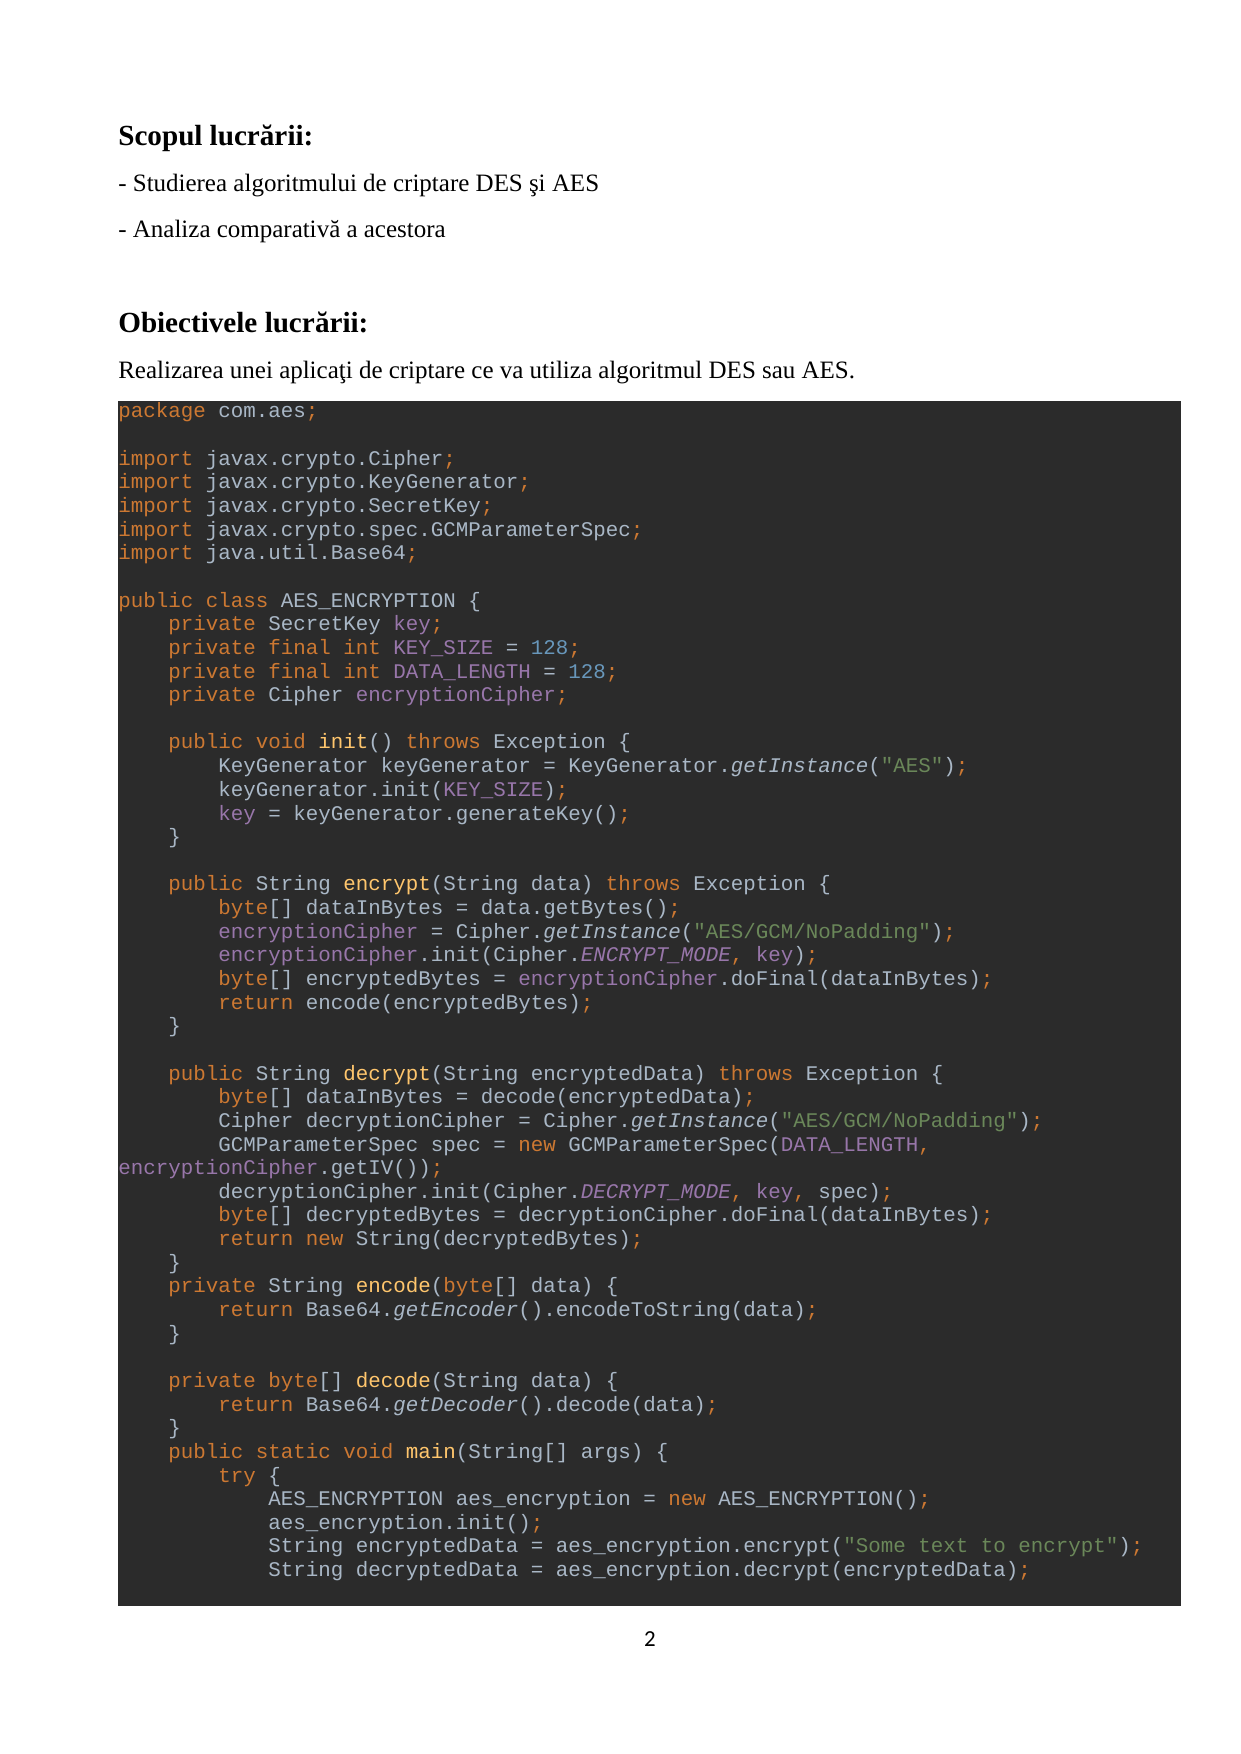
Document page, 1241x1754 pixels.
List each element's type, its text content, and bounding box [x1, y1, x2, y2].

text Scopul lucrării: [118, 118, 1181, 152]
text Realizarea unei aplicaţi de criptare ce va utiliza algoritmul DES sau AES. [118, 355, 1181, 384]
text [118, 401, 1181, 1606]
text - Analiza comparativă a acestora [118, 214, 1181, 243]
text - Studierea algoritmului de criptare DES şi AES [118, 168, 1181, 197]
text Obiectivele lucrării: [118, 259, 1181, 338]
